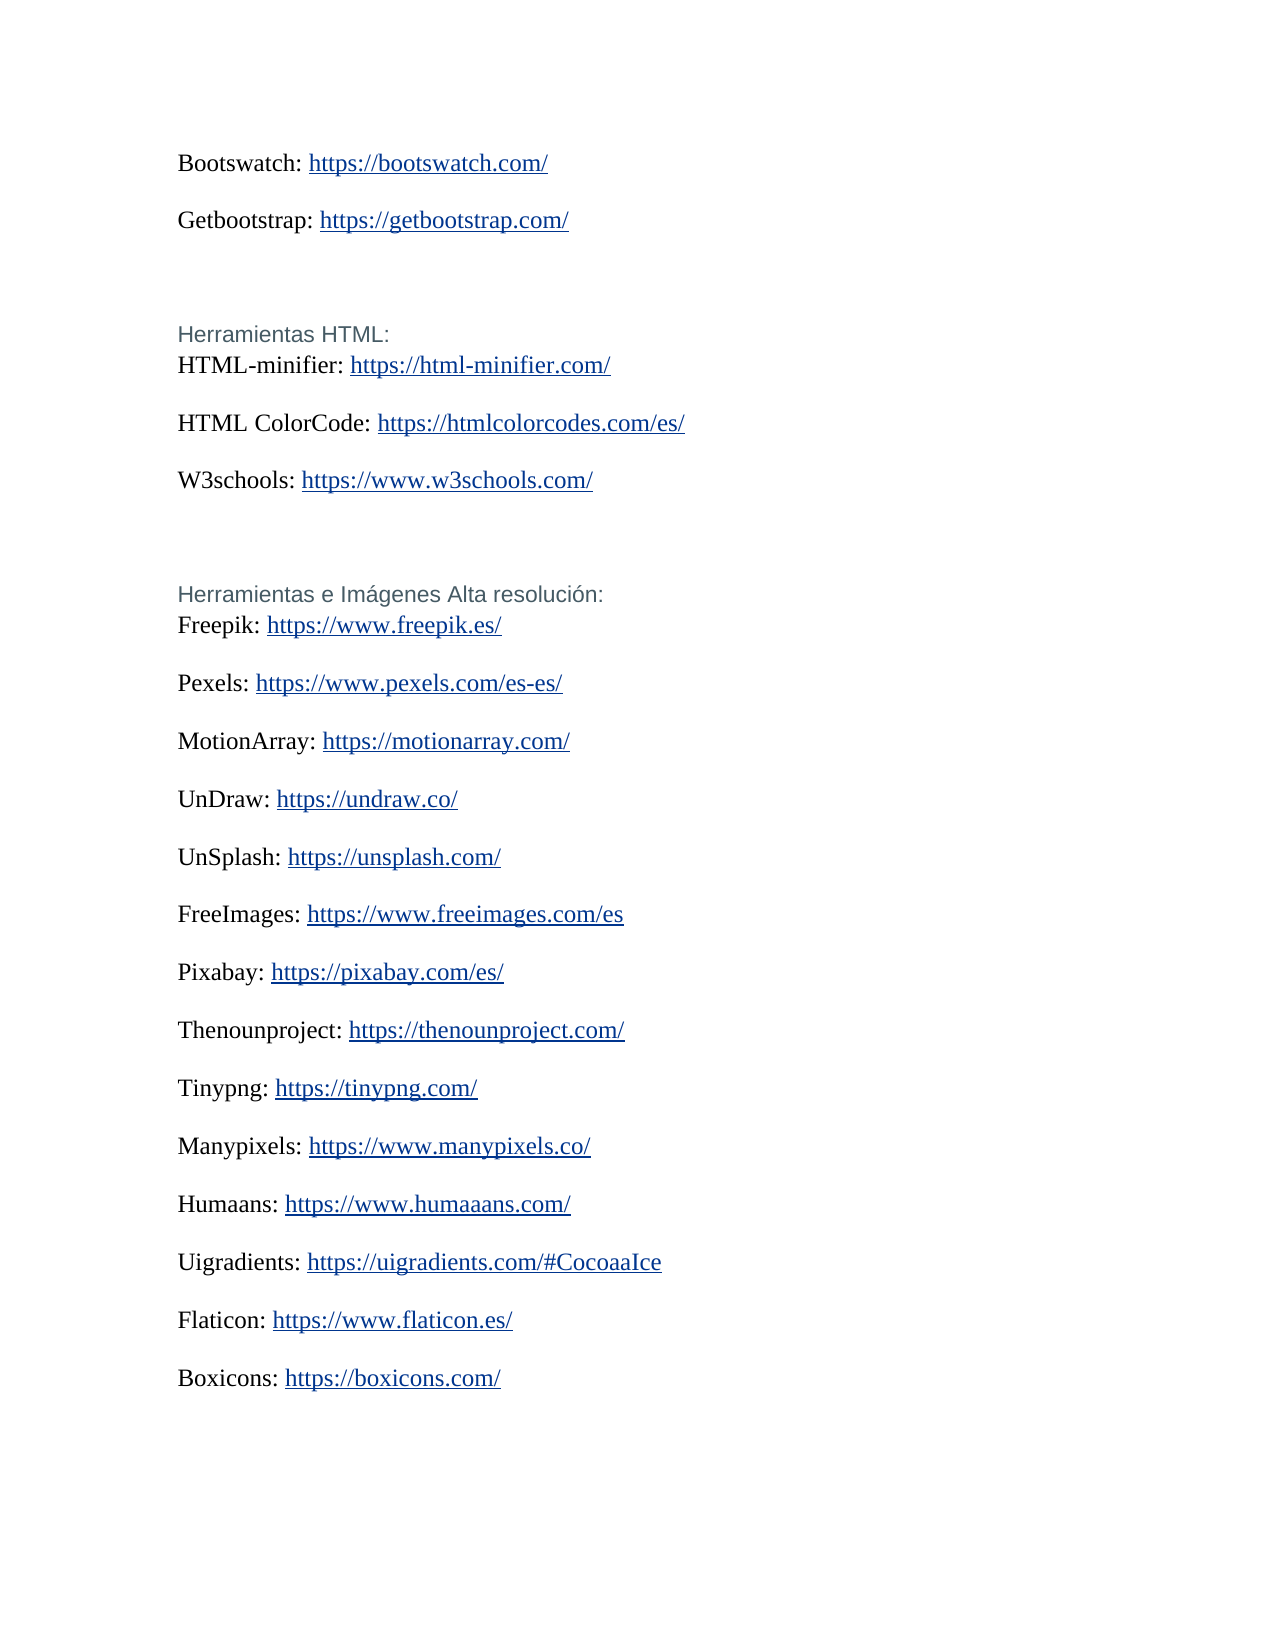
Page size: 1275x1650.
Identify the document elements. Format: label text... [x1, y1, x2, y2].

subtitle Herramientas HTML: [177, 321, 1098, 348]
text UnSplash: https://unsplash.com/ [177, 842, 1098, 870]
text Flaticon: https://www.flaticon.es/ [177, 1305, 1098, 1334]
text Freepik: https://www.freepik.es/ [177, 610, 1098, 639]
text Thenounproject: https://thenounproject.com/ [177, 1015, 1098, 1044]
text Getbootstrap: https://getbootstrap.com/ [177, 206, 1098, 234]
text Uigradients: https://uigradients.com/#CocoaaIce [177, 1247, 1098, 1276]
subtitle Herramientas e Imágenes Alta resolución: [177, 581, 1098, 608]
text Pexels: https://www.pexels.com/es-es/ [177, 668, 1098, 697]
text Boxicons: https://boxicons.com/ [177, 1363, 1098, 1392]
text Humaans: https://www.humaaans.com/ [177, 1189, 1098, 1218]
text Pixabay: https://pixabay.com/es/ [177, 957, 1098, 986]
text MotionArray: https://motionarray.com/ [177, 726, 1098, 754]
text Manypixels: https://www.manypixels.co/ [177, 1131, 1098, 1160]
text FreeImages: https://www.freeimages.com/es [177, 899, 1098, 928]
text Bootswatch: https://bootswatch.com/ [177, 148, 1098, 176]
text W3schools: https://www.w3schools.com/ [177, 466, 1098, 494]
text Tinypng: https://tinypng.com/ [177, 1073, 1098, 1102]
text UnDraw: https://undraw.co/ [177, 784, 1098, 812]
text HTML ColorCode: https://htmlcolorcodes.com/es/ [177, 408, 1098, 436]
text HTML-minifier: https://html-minifier.com/ [177, 350, 1098, 378]
